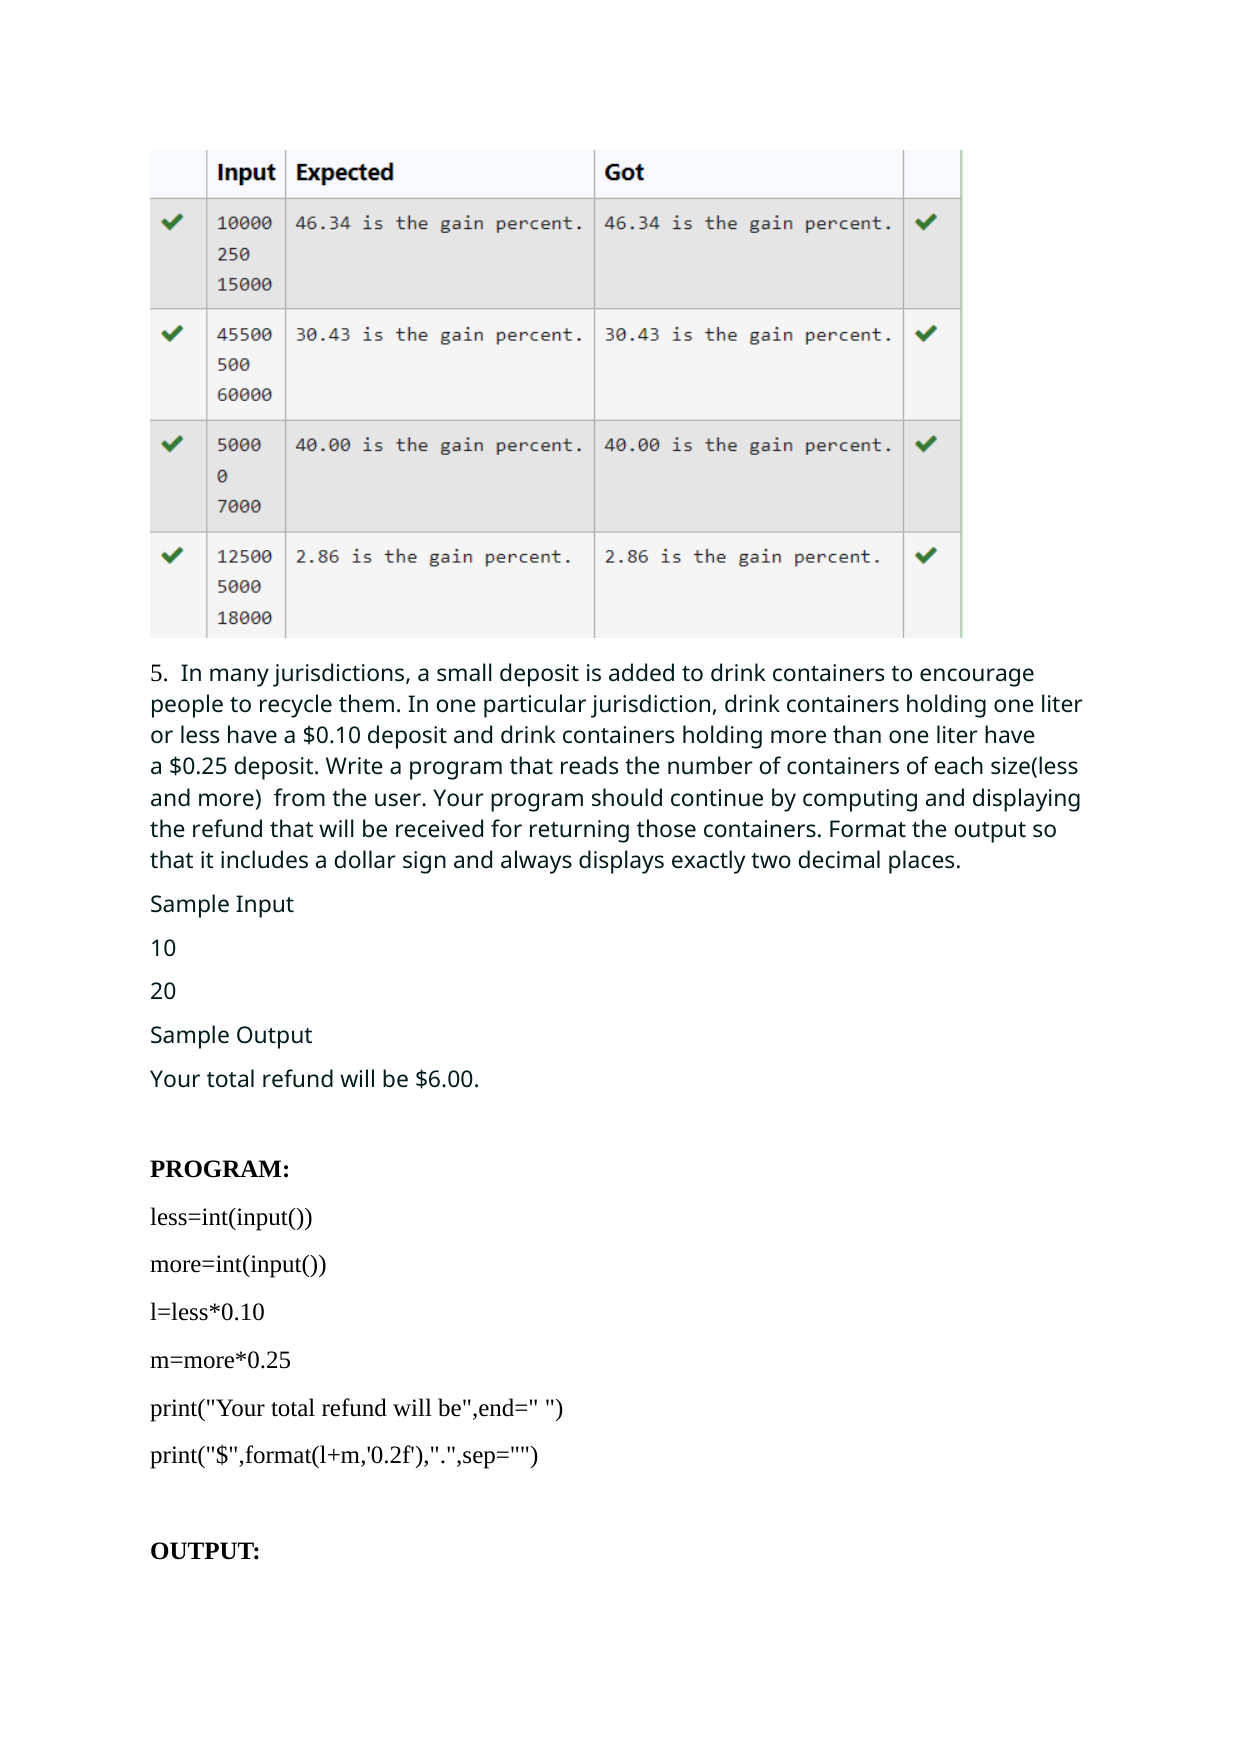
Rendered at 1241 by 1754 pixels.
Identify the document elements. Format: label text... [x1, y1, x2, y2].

text Your total refund will be $6.00. [150, 1063, 1090, 1094]
picture [150, 150, 963, 638]
text 10 [150, 931, 1090, 963]
text PROGRAM: [150, 1154, 1090, 1183]
text Sample Input [150, 888, 1090, 919]
text Sample Output [150, 1019, 1090, 1050]
text print("Your total refund will be",end=" ") [150, 1393, 1090, 1421]
text more=int(input()) [150, 1249, 1090, 1278]
text less=int(input()) [150, 1202, 1090, 1231]
text l=less*0.10 [150, 1297, 1090, 1326]
text 5. In many jurisdictions, a small deposit is added to drink containers to encourage people to recycle them. In one particular jurisdiction, drink containers holding one liter or less have a $0.10 deposit and drink containers holding more than one liter have a $0.25 deposit. Write a program that reads the number of containers of each size(less and more) from the user. Your program should continue by computing and displaying the refund that will be received for returning those containers. Format the output so that it includes a dollar sign and always displays exactly two decimal places. [150, 656, 1090, 875]
text print("$",format(l+m,'0.2f'),".",sep="") [150, 1440, 1090, 1469]
text m=more*0.25 [150, 1345, 1090, 1374]
text 20 [150, 975, 1090, 1006]
text OUTPUT: [150, 1536, 1090, 1564]
